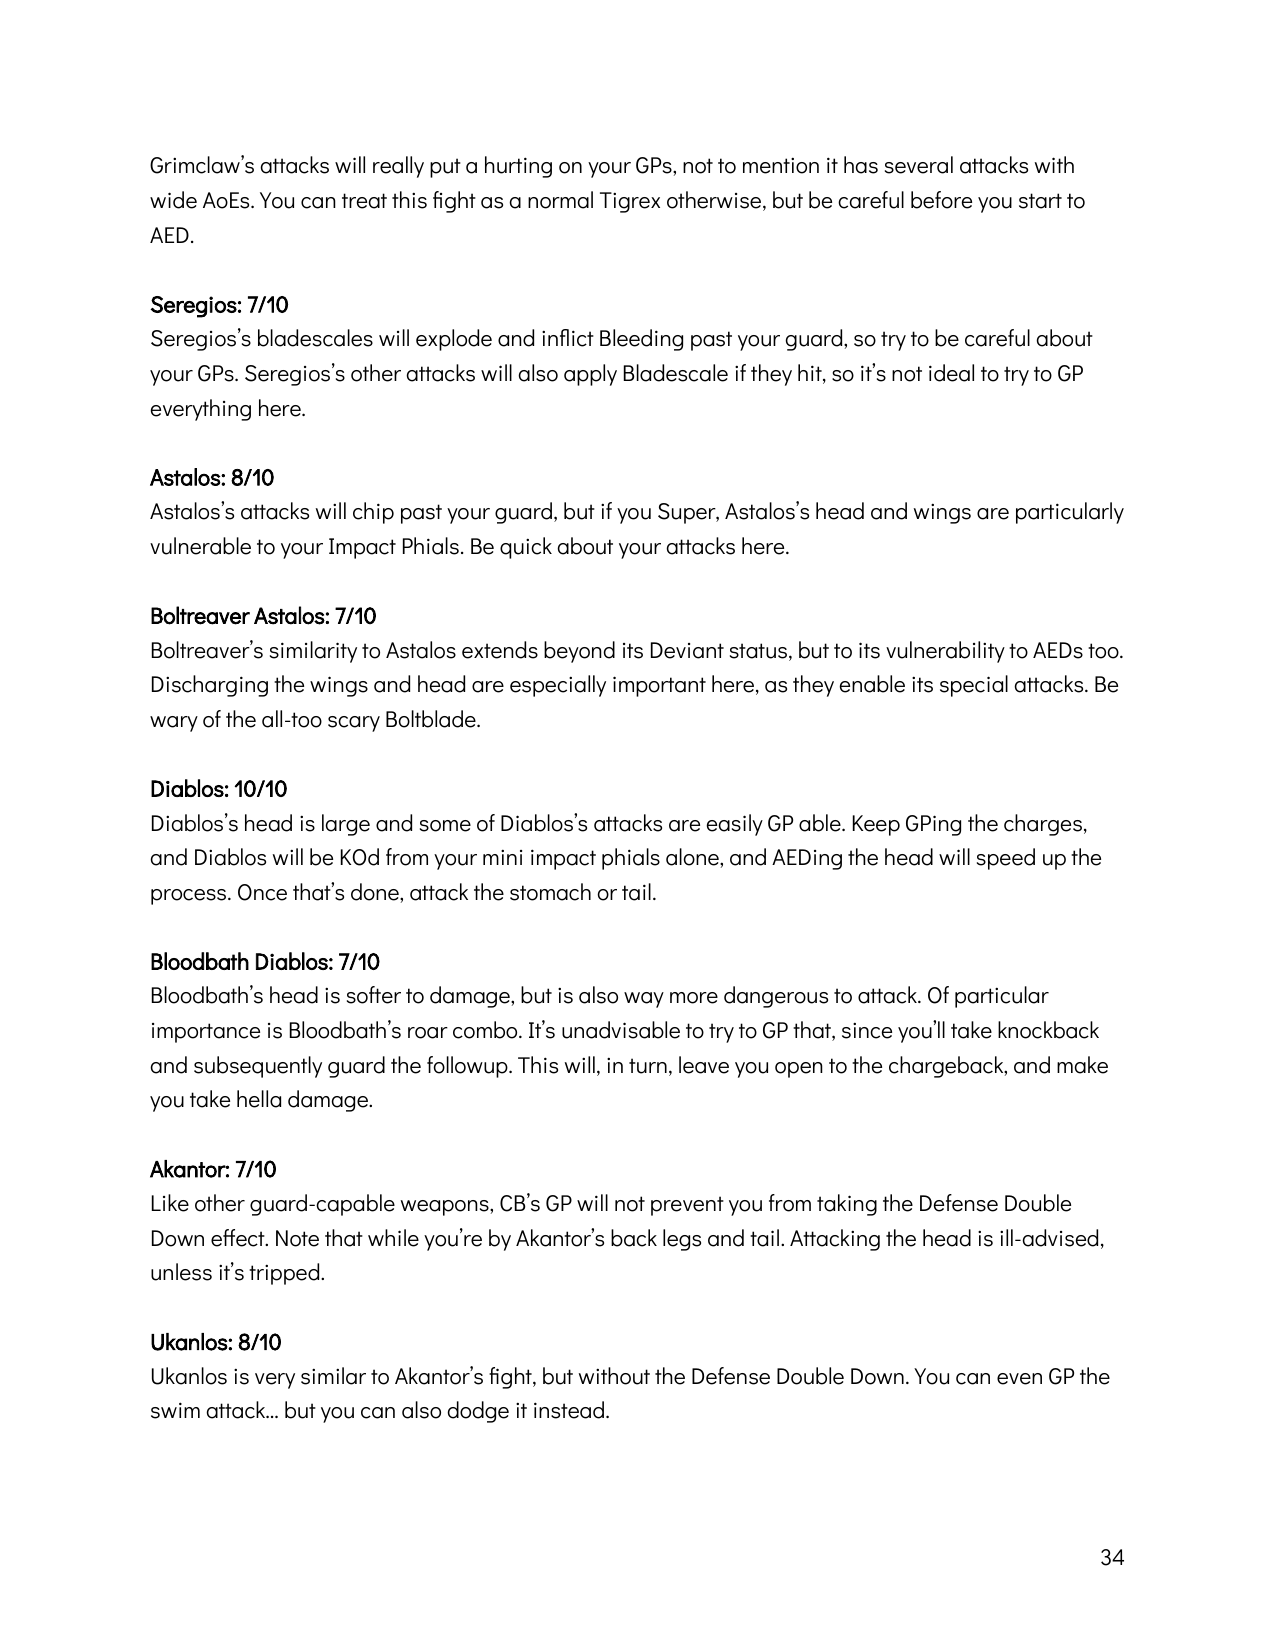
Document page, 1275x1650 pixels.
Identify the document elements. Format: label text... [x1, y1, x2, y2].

text Ukanlos is very similar to Akantor’s fight, but without the Defense Double Down. You can even GP the swim attack… but you can also dodge it instead. [150, 1360, 1125, 1425]
text Astalos: 8/10 [150, 461, 1125, 491]
text Boltreaver Astalos: 7/10 [150, 599, 1125, 630]
text Astalos’s attacks will chip past your guard, but if you Super, Astalos’s head and wings are particularly vulnerable to your Impact Phials. Be quick about your attacks here. [150, 496, 1125, 561]
text Like other guard-capable weapons, CB’s GP will not prevent you from taking the Defense Double Down effect. Note that while you’re by Akantor’s back legs and tail. Attacking the head is ill-advised, unless it’s tripped. [150, 1187, 1125, 1287]
text Bloodbath’s head is softer to damage, but is also way more dangerous to attack. Of particular importance is Bloodbath’s roar combo. It’s unadvisable to try to GP that, since you’ll take knockback and subsequently guard the followup. This will, in turn, leave you open to the chargeback, and make you take hella damage. [150, 980, 1125, 1114]
text Bloodbath Diablos: 7/10 [150, 945, 1125, 976]
text Seregios’s bladescales will explode and inflict Bleeding past your guard, so try to be careful about your GPs. Seregios’s other attacks will also apply Bladescale if they hit, so it’s not ideal to try to GP everything here. [150, 323, 1125, 422]
text Ukanlos: 8/10 [150, 1326, 1125, 1356]
text Seregios: 7/10 [150, 288, 1125, 318]
text Boltreaver’s similarity to Astalos extends beyond its Deviant status, but to its vulnerability to AEDs too. Discharging the wings and head are especially important here, as they enable its special attacks. Be wary of the all-too scary Boltblade. [150, 634, 1125, 733]
text Diablos: 10/10 [150, 772, 1125, 803]
text Diablos’s head is large and some of Diablos’s attacks are easily GP able. Keep GPing the charges, and Diablos will be KOd from your mini impact phials alone, and AEDing the head will speed up the process. Once that’s done, attack the stomach or tail. [150, 807, 1125, 906]
text Akantor: 7/10 [150, 1153, 1125, 1183]
text Grimclaw’s attacks will really put a hurting on your GPs, not to mention it has several attacks with wide AoEs. You can treat this fight as a normal Tigrex otherwise, but be careful before you start to AED. [150, 150, 1125, 249]
